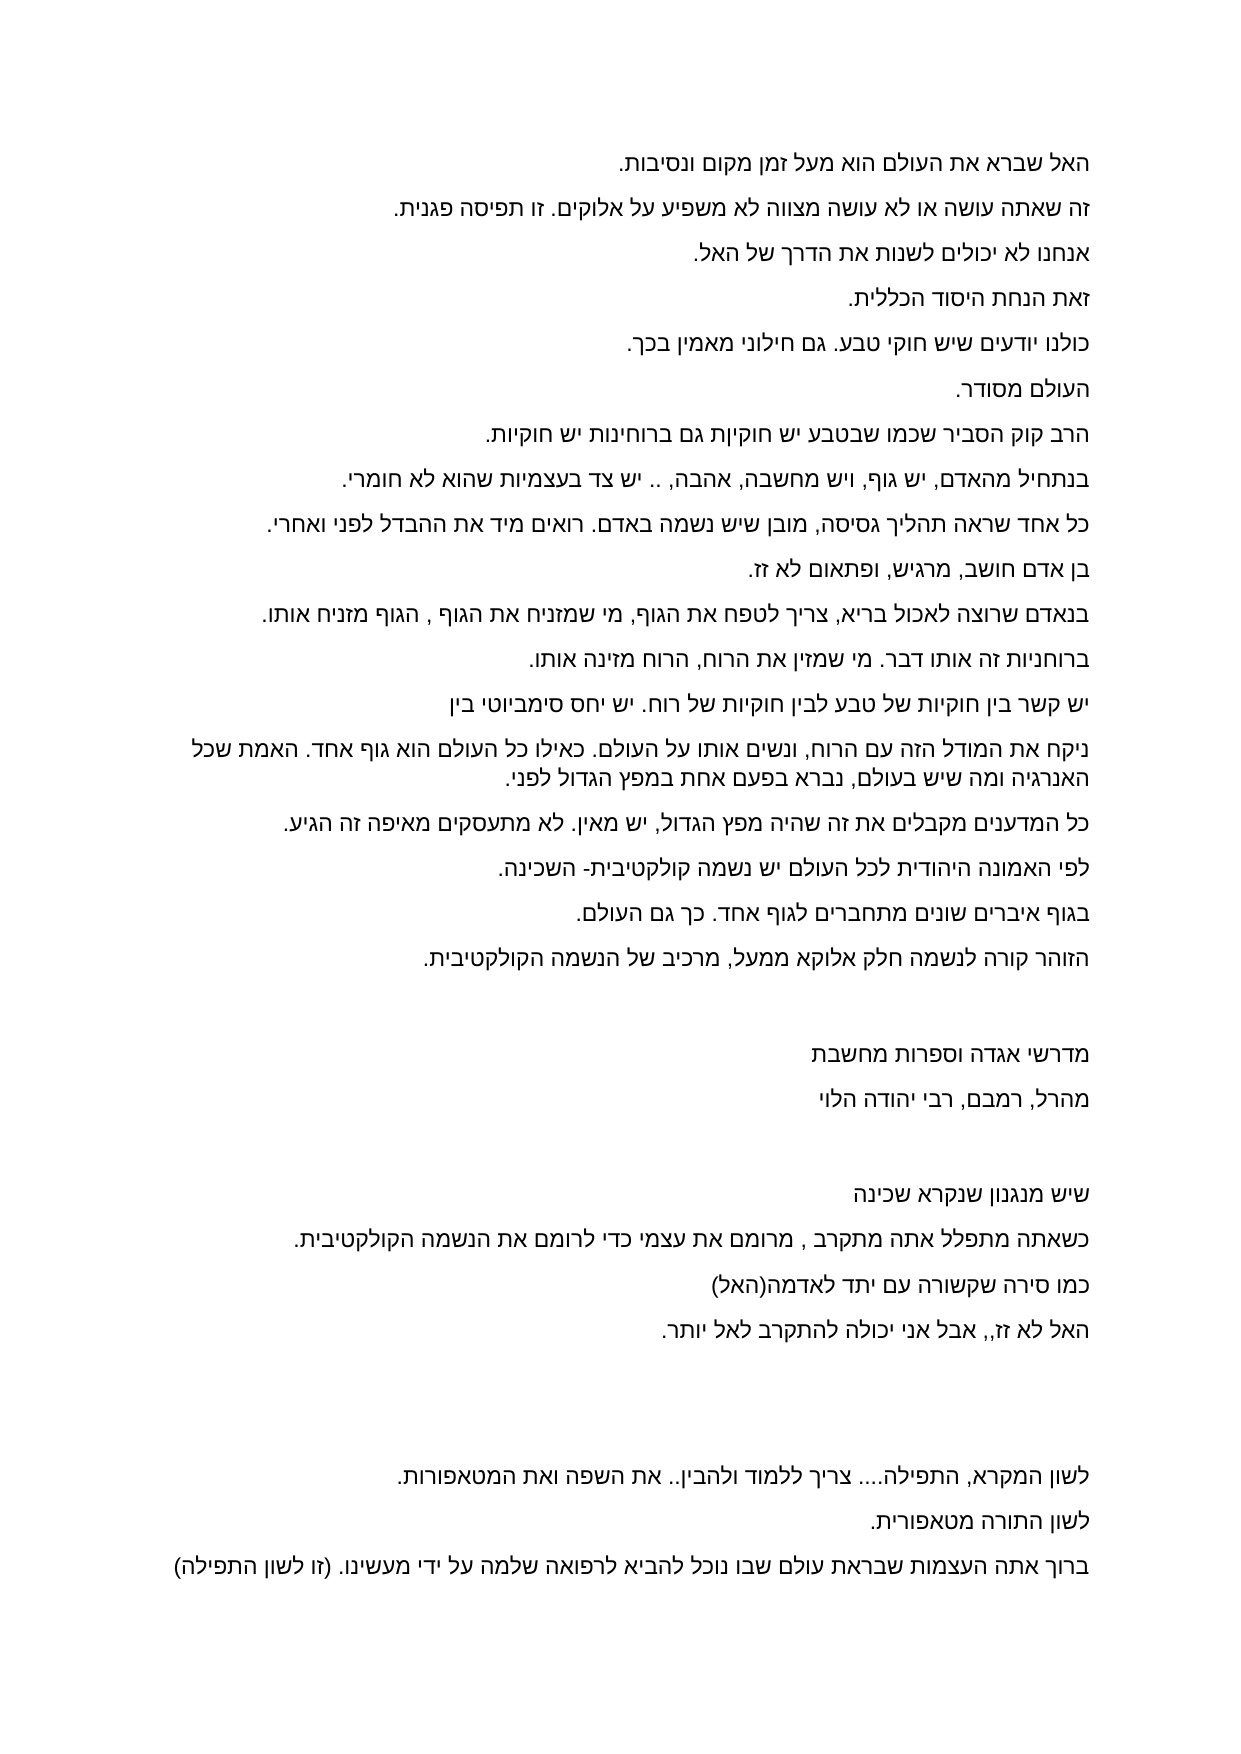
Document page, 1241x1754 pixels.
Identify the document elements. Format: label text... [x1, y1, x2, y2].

text זאת הנחת היסוד הכללית. [150, 285, 1090, 312]
text שיש מנגנון שנקרא שכינה [150, 1181, 1090, 1208]
text כשאתה מתפלל אתה מתקרב , מרומם את עצמי כדי לרומם את הנשמה הקולקטיבית. [150, 1226, 1090, 1253]
text בנאדם שרוצה לאכול בריא, צריך לטפח את הגוף, מי שמזניח את הגוף , הגוף מזניח אותו. [150, 601, 1090, 627]
text כל אחד שראה תהליך גסיסה, מובן שיש נשמה באדם. רואים מיד את ההבדל לפני ואחרי. [150, 511, 1090, 537]
text האל לא זז,, אבל אני יכולה להתקרב לאל יותר. [150, 1317, 1090, 1343]
text לשון התורה מטאפורית. [150, 1508, 1090, 1534]
text ברוחניות זה אותו דבר. מי שמזין את הרוח, הרוח מזינה אותו. [150, 646, 1090, 672]
text בנתחיל מהאדם, יש גוף, ויש מחשבה, אהבה, .. יש צד בעצמיות שהוא לא חומרי. [150, 466, 1090, 492]
text מהרל, רמבם, רבי יהודה הלוי [150, 1086, 1090, 1112]
text כולנו יודעים שיש חוקי טבע. גם חילוני מאמין בכך. [150, 330, 1090, 357]
text בגוף איברים שונים מתחברים לגוף אחד. כך גם העולם. [150, 900, 1090, 926]
text לשון המקרא, התפילה.... צריך ללמוד ולהבין.. את השפה ואת המטאפורות. [150, 1463, 1090, 1489]
text האל שברא את העולם הוא מעל זמן מקום ונסיבות. [150, 150, 1090, 176]
text לפי האמונה היהודית לכל העולם יש נשמה קולקטיבית- השכינה. [150, 855, 1090, 881]
text ניקח את המודל הזה עם הרוח, ונשים אותו על העולם. כאילו כל העולם הוא גוף אחד. האמת שכל האנרגיה ומה שיש בעולם, נברא בפעם אחת במפץ הגדול לפני. [150, 736, 1090, 791]
text הרב קוק הסביר שכמו שבטבע יש חוקיןת גם ברוחינות יש חוקיות. [150, 421, 1090, 447]
text הזוהר קורה לנשמה חלק אלוקא ממעל, מרכיב של הנשמה הקולקטיבית. [150, 945, 1090, 972]
text כל המדענים מקבלים את זה שהיה מפץ הגדול, יש מאין. לא מתעסקים מאיפה זה הגיע. [150, 810, 1090, 836]
text אנחנו לא יכולים לשנות את הדרך של האל. [150, 240, 1090, 267]
text כמו סירה שקשורה עם יתד לאדמה(האל) [150, 1272, 1090, 1298]
text מדרשי אגדה וספרות מחשבת [150, 1041, 1090, 1067]
text העולם מסודר. [150, 376, 1090, 402]
text יש קשר בין חוקיות של טבע לבין חוקיות של רוח. יש יחס סימביוטי בין [150, 691, 1090, 718]
text ברוך אתה העצמות שבראת עולם שבו נוכל להביא לרפואה שלמה על ידי מעשינו. (זו לשון התפילה) [150, 1553, 1090, 1579]
text זה שאתה עושה או לא עושה מצווה לא משפיע על אלוקים. זו תפיסה פגנית. [150, 195, 1090, 221]
text בן אדם חושב, מרגיש, ופתאום לא זז. [150, 556, 1090, 582]
